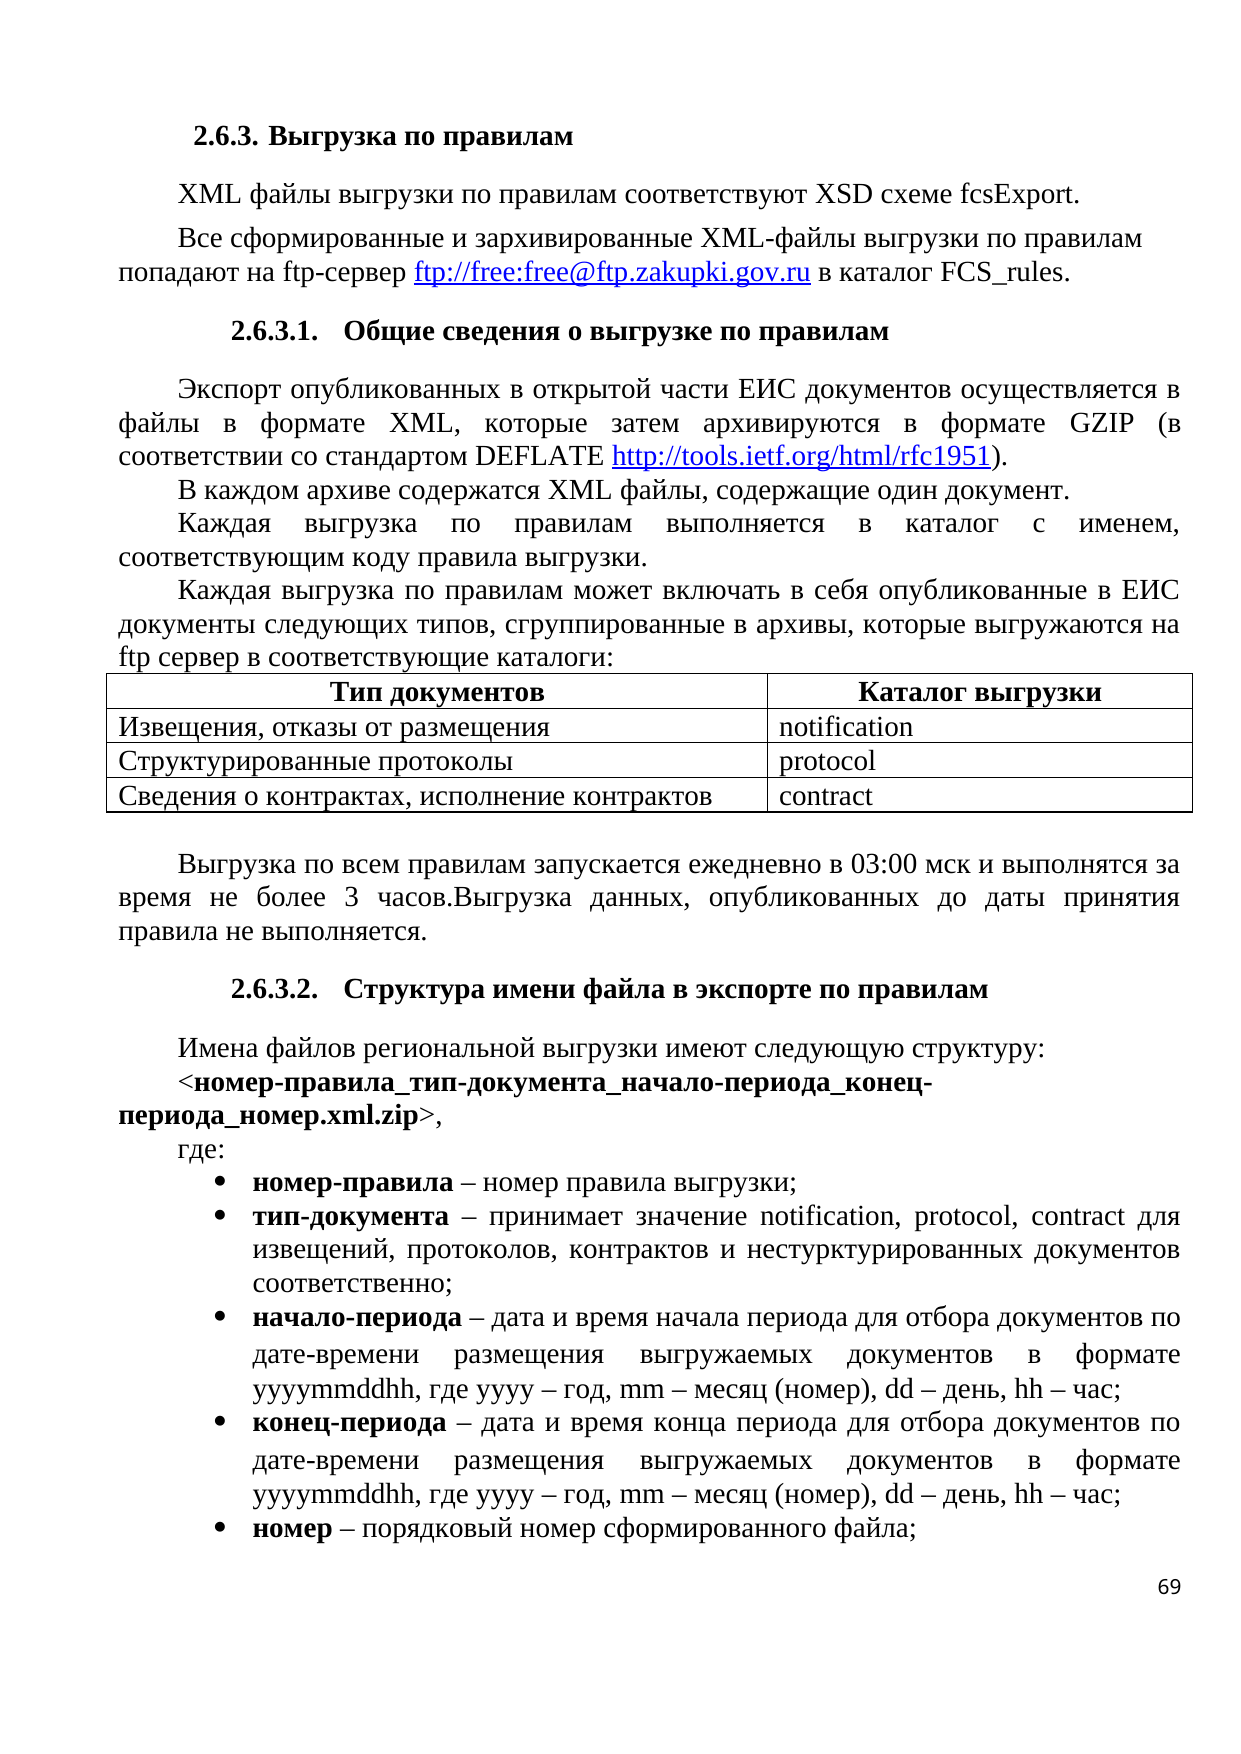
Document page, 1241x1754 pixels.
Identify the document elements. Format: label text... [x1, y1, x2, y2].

list конец-периода – дата и время конца периода для отбора документов по дате-времени размещения выгружаемых документов в формате yyyymmddhh, где yyyy – год, mm – месяц (номер), dd – день, hh – час; [215, 1404, 1181, 1510]
text Каждая выгрузка по правилам может включать в себя опубликованные в ЕИС документы следующих типов, сгруппированные в архивы, которые выгружаются на ftp сервер в соответствующие каталоги: [118, 572, 1181, 673]
table_cell notification [768, 709, 1192, 742]
text Все сформированные и зархивированные XML-файлы выгрузки по правилам попадают на ftp-сервер ftp://free:free@ftp.zakupki.gov.ru в каталог FCS_rules. [118, 221, 1181, 288]
list номер-правила – номер правила выгрузки; [215, 1164, 1181, 1198]
table_cell protocol [768, 743, 1192, 777]
table_cell contract [768, 778, 1192, 811]
list тип-документа – принимает значение notification, protocol, contract для извещений, протоколов, контрактов и нестурктурированных документов соответственно; [215, 1198, 1181, 1299]
text Имена файлов региональной выгрузки имеют следующую структуру: [118, 1030, 1181, 1064]
subtitle Общие сведения о выгрузке по правилам [231, 313, 1181, 346]
text где: [118, 1131, 1181, 1164]
text XML файлы выгрузки по правилам соответствуют XSD схеме fcsExport. [118, 177, 1181, 210]
table_cell Извещения, отказы от размещения [107, 709, 767, 742]
text В каждом архиве содержатся XML файлы, содержащие один документ. [118, 472, 1181, 505]
list номер – порядковый номер сформированного файла; [215, 1510, 1181, 1543]
list начало-периода – дата и время начала периода для отбора документов по дате-времени размещения выгружаемых документов в формате yyyymmddhh, где yyyy – год, mm – месяц (номер), dd – день, hh – час; [215, 1299, 1181, 1404]
table_header Каталог выгрузки [768, 674, 1192, 708]
table_header Тип документов [107, 674, 767, 708]
text <номер-правила_тип-документа_начало-периода_конец-периода_номер.xml.zip>, [118, 1064, 1181, 1131]
subtitle Выгрузка по правилам [193, 118, 1181, 152]
table_cell Сведения о контрактах, исполнение контрактов [107, 778, 767, 811]
text Экспорт опубликованных в открытой части ЕИС документов осуществляется в файлы в формате XML, которые затем архивируются в формате GZIP (в соответствии со стандартом DEFLATE http://tools.ietf.org/html/rfc1951). [118, 371, 1181, 472]
text Выгрузка по всем правилам запускается ежедневно в 03:00 мск и выполнятся за время не более 3 часов.Выгрузка данных, опубликованных до даты принятия правила не выполняется. [118, 846, 1181, 947]
text Каждая выгрузка по правилам выполняется в каталог с именем, соответствующим коду правила выгрузки. [118, 505, 1181, 572]
subtitle Структура имени файла в экспорте по правилам [231, 972, 1181, 1005]
table_cell Структурированные протоколы [107, 743, 767, 777]
